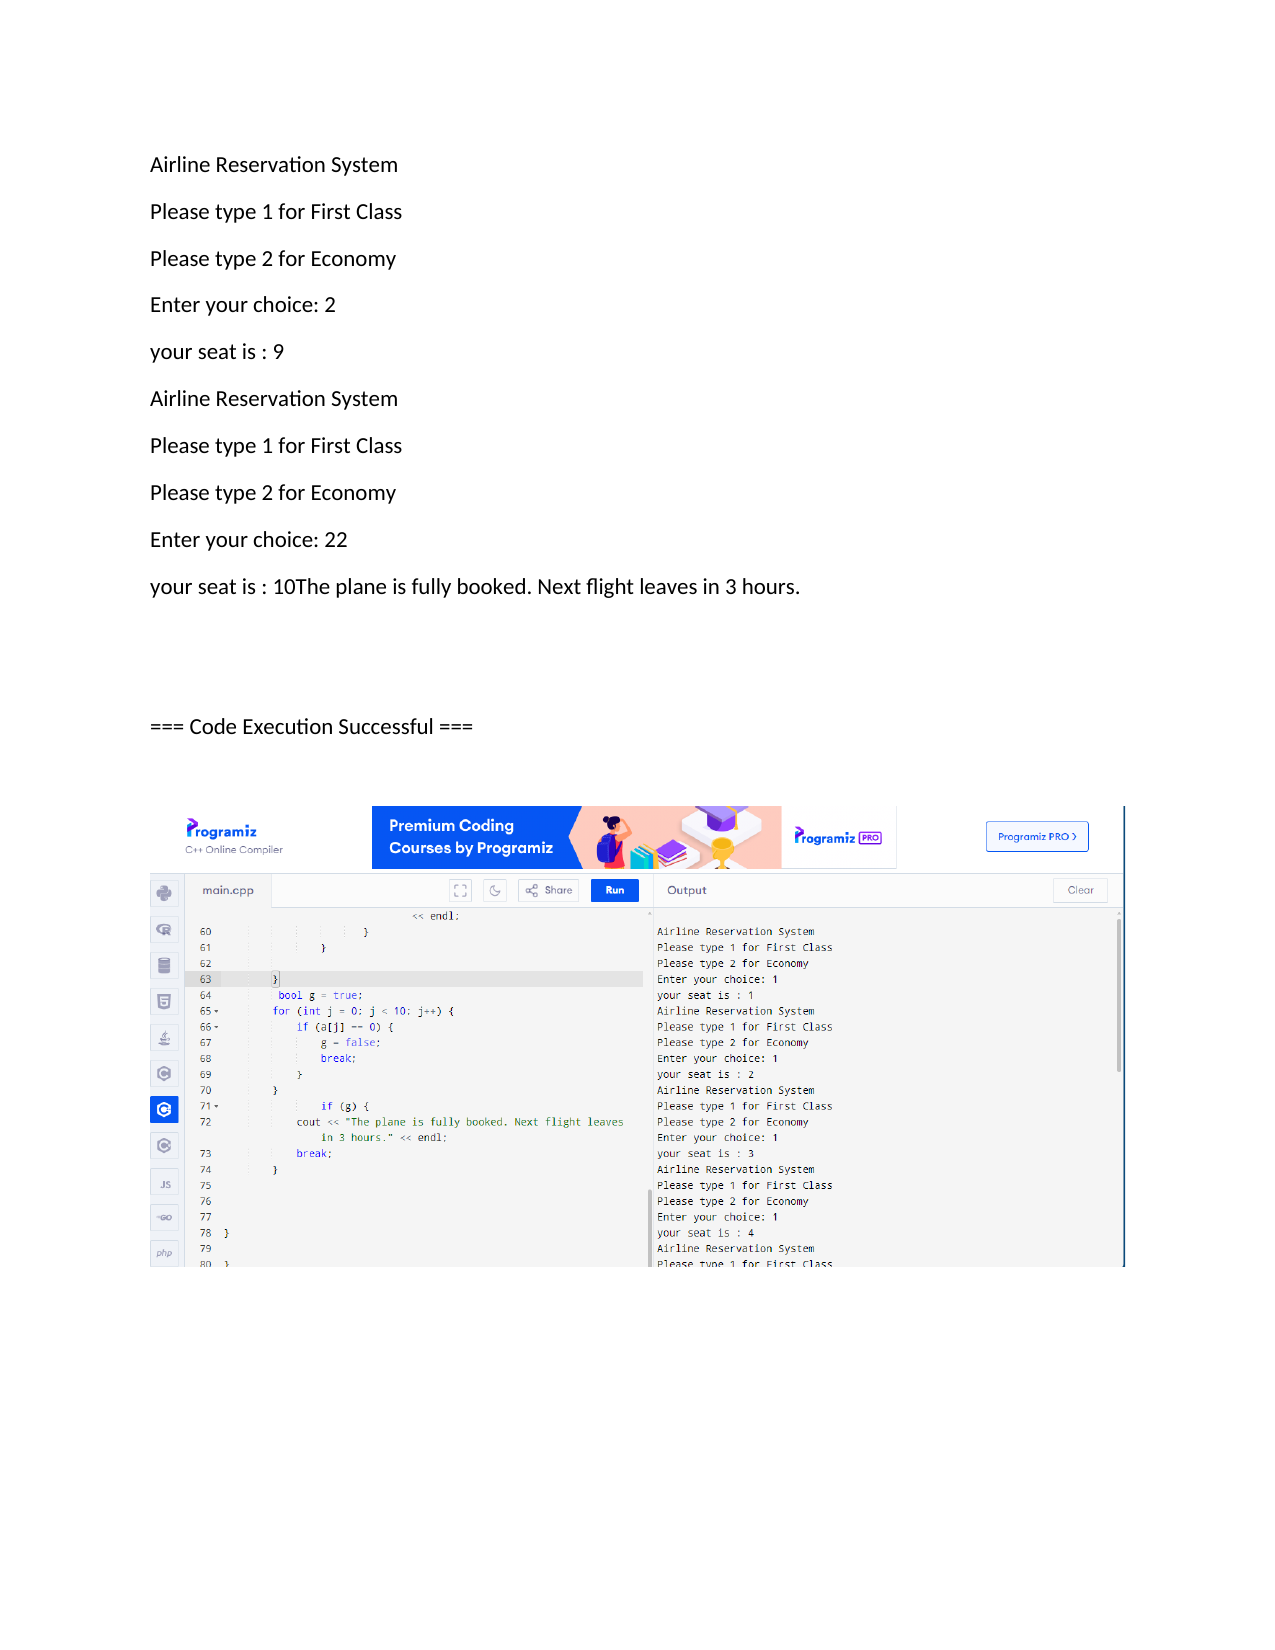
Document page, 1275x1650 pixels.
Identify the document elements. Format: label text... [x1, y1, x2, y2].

text === Code Execution Successful === [150, 712, 1125, 741]
text your seat is : 9 [150, 337, 1125, 366]
text your seat is : 10The plane is fully booked. Next flight leaves in 3 hours. [150, 572, 1125, 600]
text Airline Reservation System [150, 384, 1125, 412]
text Please type 2 for Economy [150, 478, 1125, 506]
text Please type 1 for First Class [150, 431, 1125, 459]
text Please type 1 for First Class [150, 197, 1125, 225]
text Enter your choice: 22 [150, 525, 1125, 553]
text Please type 2 for Economy [150, 244, 1125, 272]
text Enter your choice: 2 [150, 291, 1125, 319]
text Airline Reservation System [150, 150, 1125, 178]
picture [150, 806, 1125, 1267]
